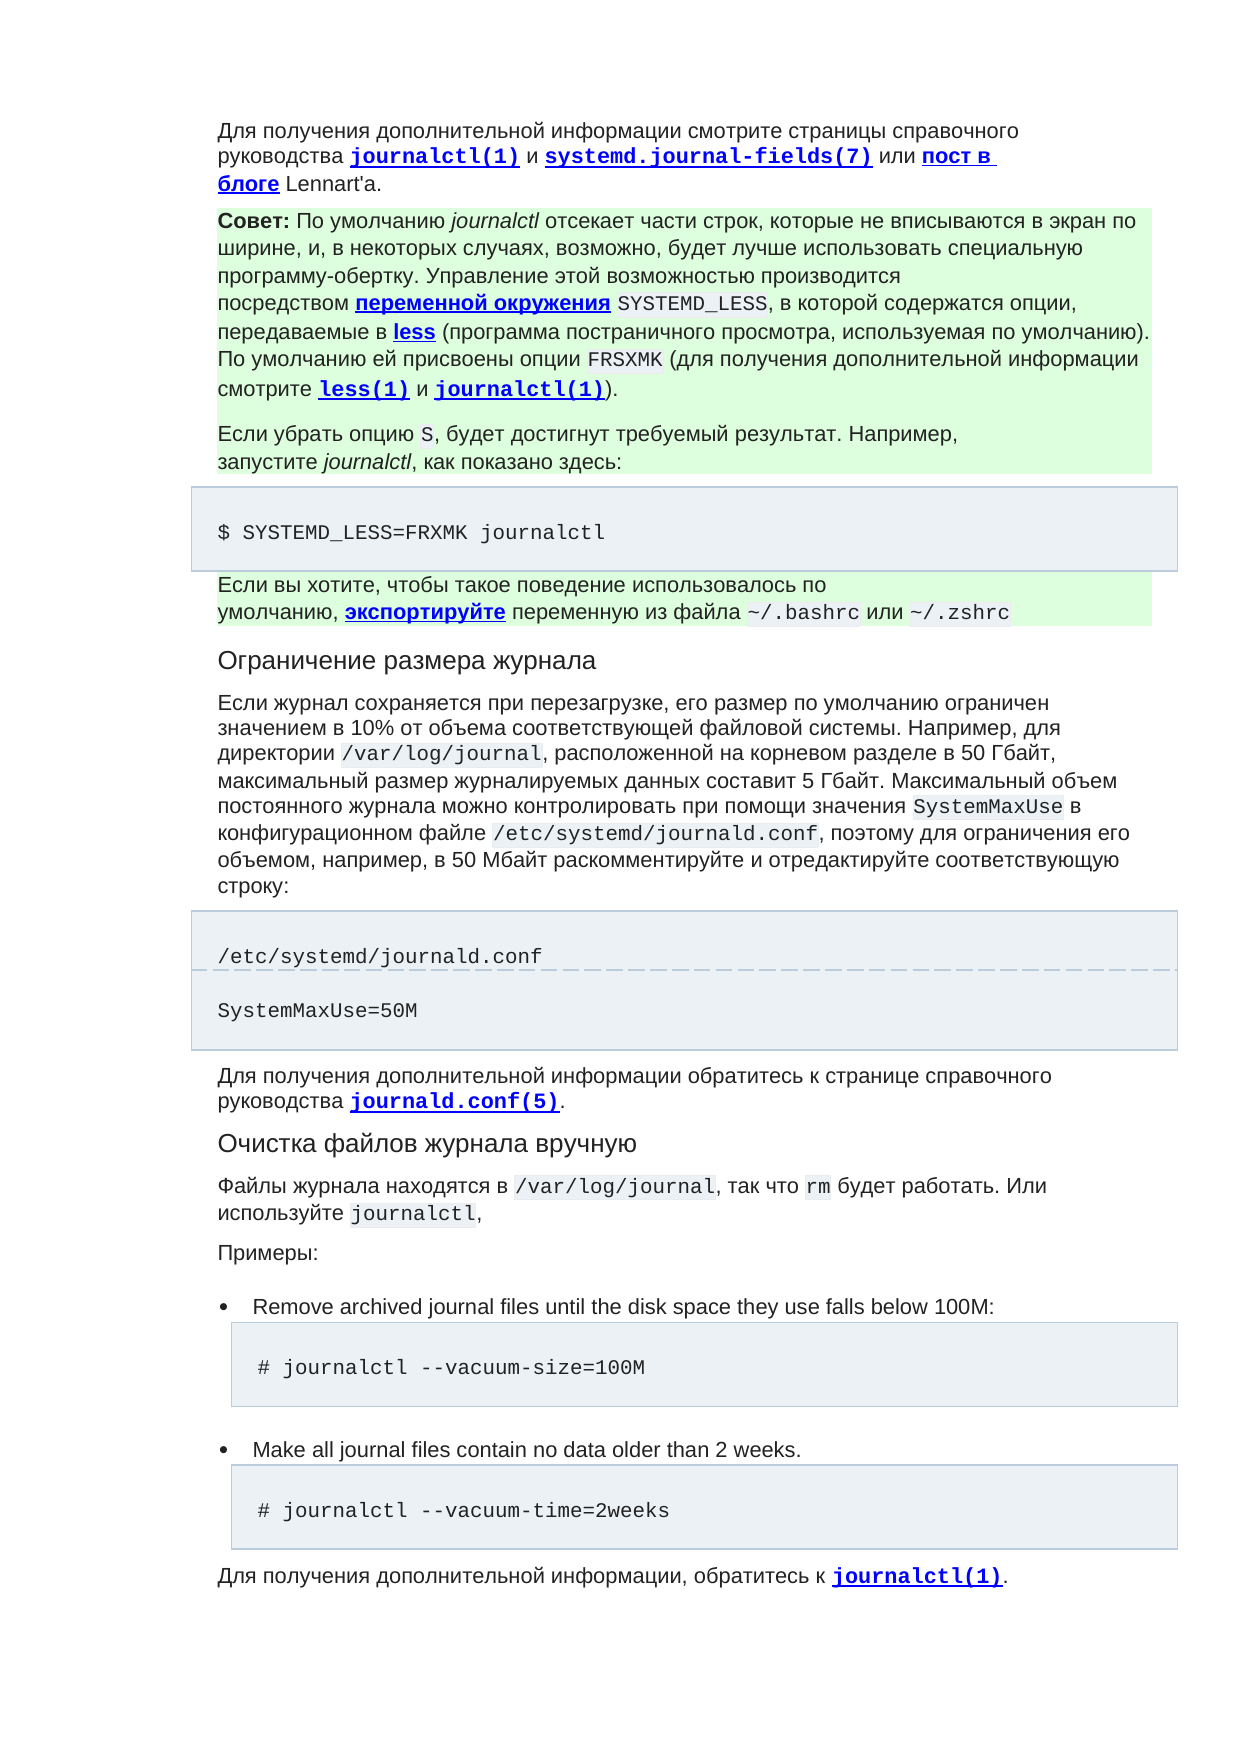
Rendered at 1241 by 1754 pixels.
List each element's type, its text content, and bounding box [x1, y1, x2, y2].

text $ SYSTEMD_LESS=FRXMK journalctl [192, 488, 1177, 570]
text Если вы хотите, чтобы такое поведение использовалось по умолчанию, экспортируйте переменную из файла ~/.bashrc или ~/.zshrc [217, 572, 1152, 626]
list Make all journal files contain no data older than 2 weeks. [220, 1437, 1152, 1462]
subtitle Ограничение размера журнала [217, 645, 1152, 675]
text Для получения дополнительной информации обратитесь к странице справочного руководства journald.conf(5). [217, 1063, 1152, 1116]
text Если убрать опцию S, будет достигнут требуемый результат. Например, запустите journalctl, как показано здесь: [217, 421, 1152, 474]
text Совет: По умолчанию journalctl отсекает части строк, которые не вписываются в экран по ширине, и, в некоторых случаях, возможно, будет лучше использовать специальную программу-обертку. Управление этой возможностью производится посредством переменной окружения SYSTEMD_LESS, в которой содержатся опции, передаваемые в less (программа постраничного просмотра, используемая по умолчанию). По умолчанию ей присвоены опции FRSXMK (для получения дополнительной информации смотрите less(1) и journalctl(1)). [217, 208, 1152, 402]
text Для получения дополнительной информации смотрите страницы справочного руководства journalctl(1) и systemd.journal-fields(7) или пост в блоге Lennart'а. [217, 118, 1152, 196]
text /etc/systemd/journald.conf [192, 912, 1177, 969]
text Файлы журнала находятся в /var/log/journal, так что rm будет работать. Или используйте journalctl, [217, 1173, 1152, 1227]
subtitle Очистка файлов журнала вручную [217, 1128, 1152, 1158]
list Remove archived journal files until the disk space they use falls below 100M: [220, 1294, 1152, 1319]
text Если журнал сохраняется при перезагрузке, его размер по умолчанию ограничен значением в 10% от объема соответствующей файловой системы. Например, для директории /var/log/journal, расположенной на корневом разделе в 50 Гбайт, максимальный размер журналируемых данных составит 5 Гбайт. Максимальный объем постоянного журнала можно контролировать при помощи значения SystemMaxUse в конфигурационном файле /etc/systemd/journald.conf, поэтому для ограничения его объемом, например, в 50 Mбайт раскомментируйте и отредактируйте соответствующую строку: [217, 690, 1152, 898]
text # journalctl --vacuum-time=2weeks [232, 1466, 1177, 1548]
text Для получения дополнительной информации, обратитесь к journalctl(1). [217, 1562, 1152, 1589]
text SystemMaxUse=50M [192, 969, 1177, 1049]
text # journalctl --vacuum-size=100M [232, 1323, 1177, 1406]
text Примеры: [217, 1240, 1152, 1265]
